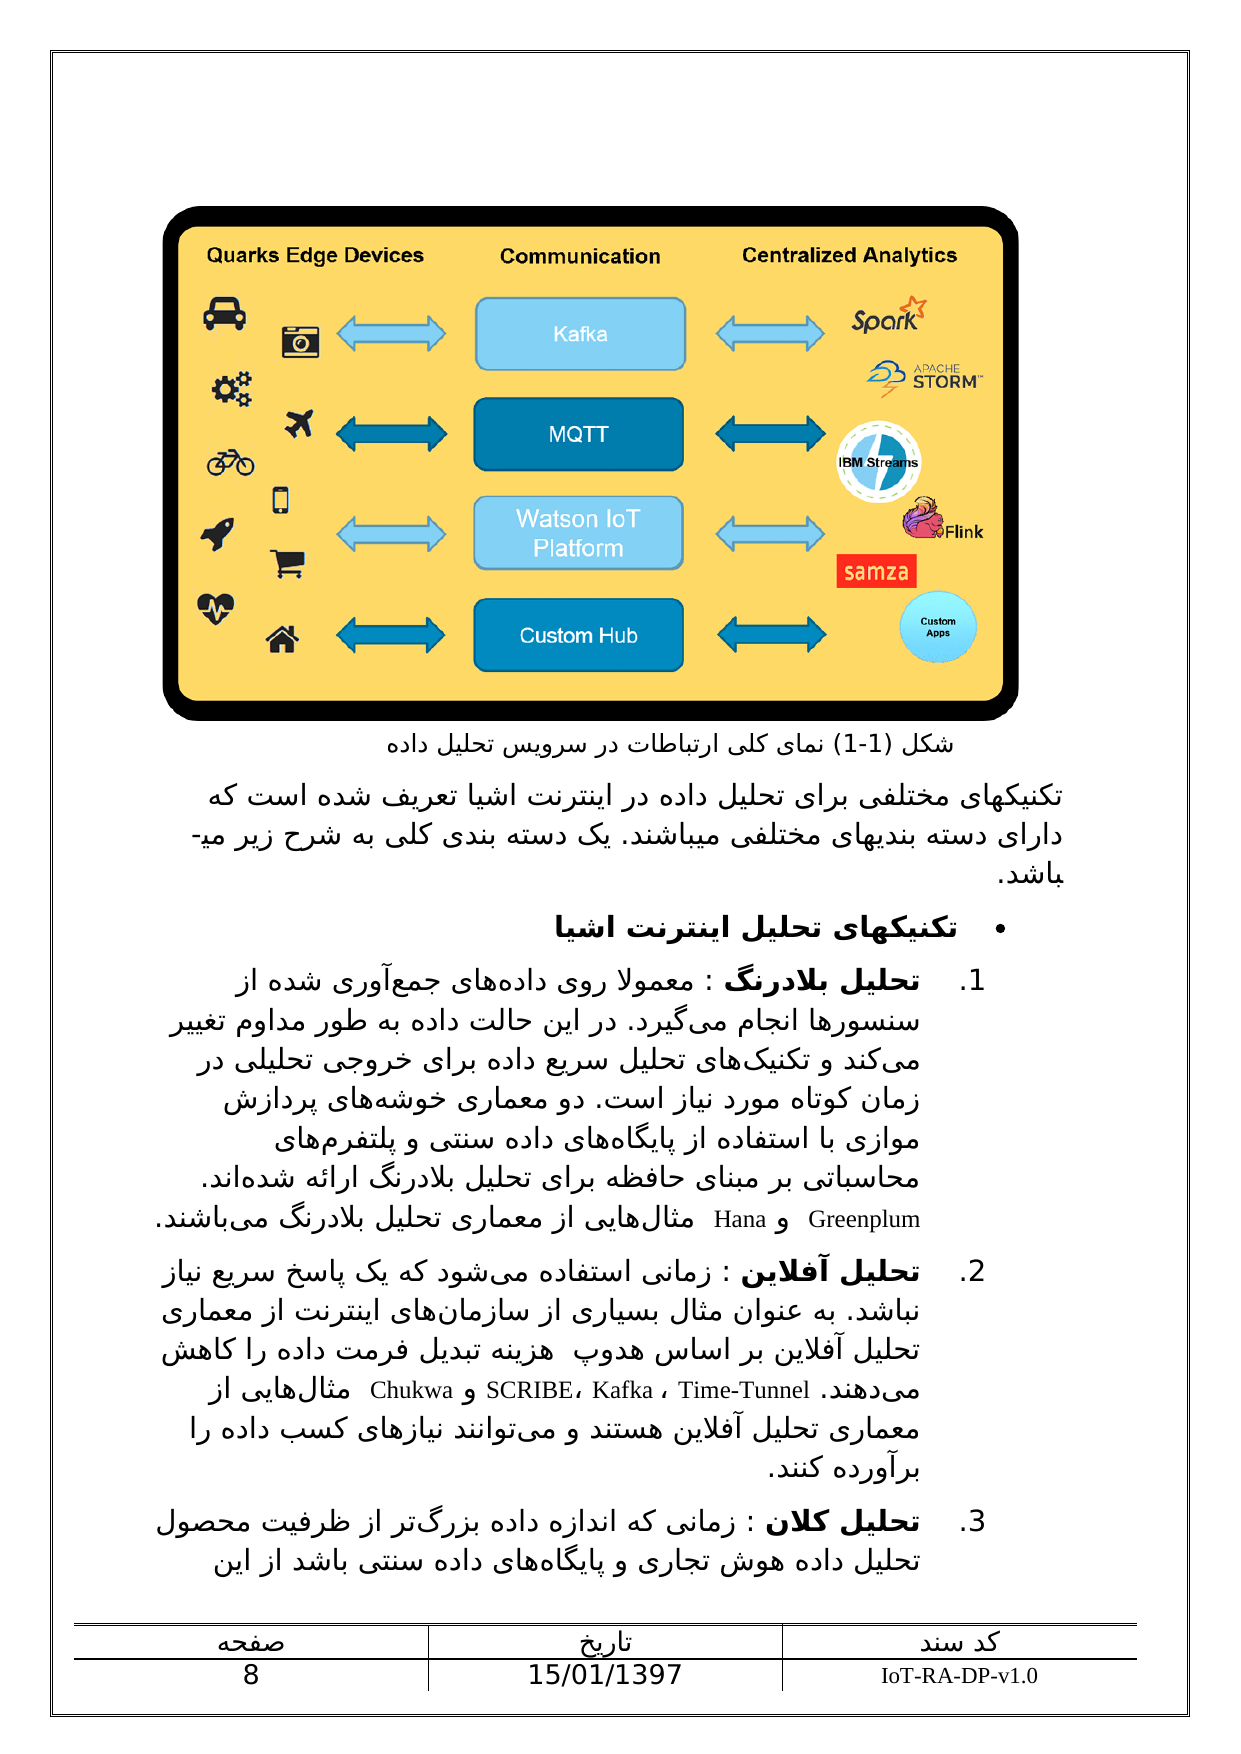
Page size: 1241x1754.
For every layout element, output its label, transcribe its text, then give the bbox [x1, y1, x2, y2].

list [148, 1504, 958, 1577]
picture [162, 206, 1019, 721]
text نمای کلی ارتباطات در سرویس تحلیل داده [148, 733, 1063, 758]
list تحلیل بلادرنگ : معمولا روی داده‌های جمع‌آوری شده از سنسورها انجام می‌گیرد. در این حالت داده به طور مداوم تغییر می‌کند و تکنیک‌های تحلیل سریع داده برای خروجی تحلیلی در زمان کوتاه مورد نیاز است. دو معماری خوشه‌های پردازش موازی با استفاده از پایگاه‌های داده سنتی و پلتفرم‌های محاسباتی بر مبنای حافظه برای تحلیل بلادرنگ ارائه شده‌اند. Greenplum و Hana مثال‌هایی از معماری تحلیل بلادرنگ می‌باشند. [148, 964, 958, 1234]
list تحلیل آفلاین : زمانی استفاده می‌شود که یک پاسخ سریع نیاز نباشد. به عنوان مثال بسیاری از سازمان‌های اینترنت از معماری تحلیل آفلاین بر اساس هدوپ هزینه تبدیل فرمت داده را کاهش می‌دهند. SCRIBE، Kafka ، Time-Tunnel و Chukwa مثال‌هایی از معماری تحلیل آفلاین هستند و می‌توانند نیازهای کسب داده را برآورده کنند. [148, 1254, 958, 1484]
text تکنیکهای مختلفی برای تحلیل داده در اینترنت اشیا تعریف شده است که دارای دسته بندیهای مختلفی میباشند. یک دسته بندی کلی به شرح زیر میباشد. [148, 779, 1063, 891]
list تکنیکهای تحلیل اینترنت اشیا [148, 910, 996, 944]
